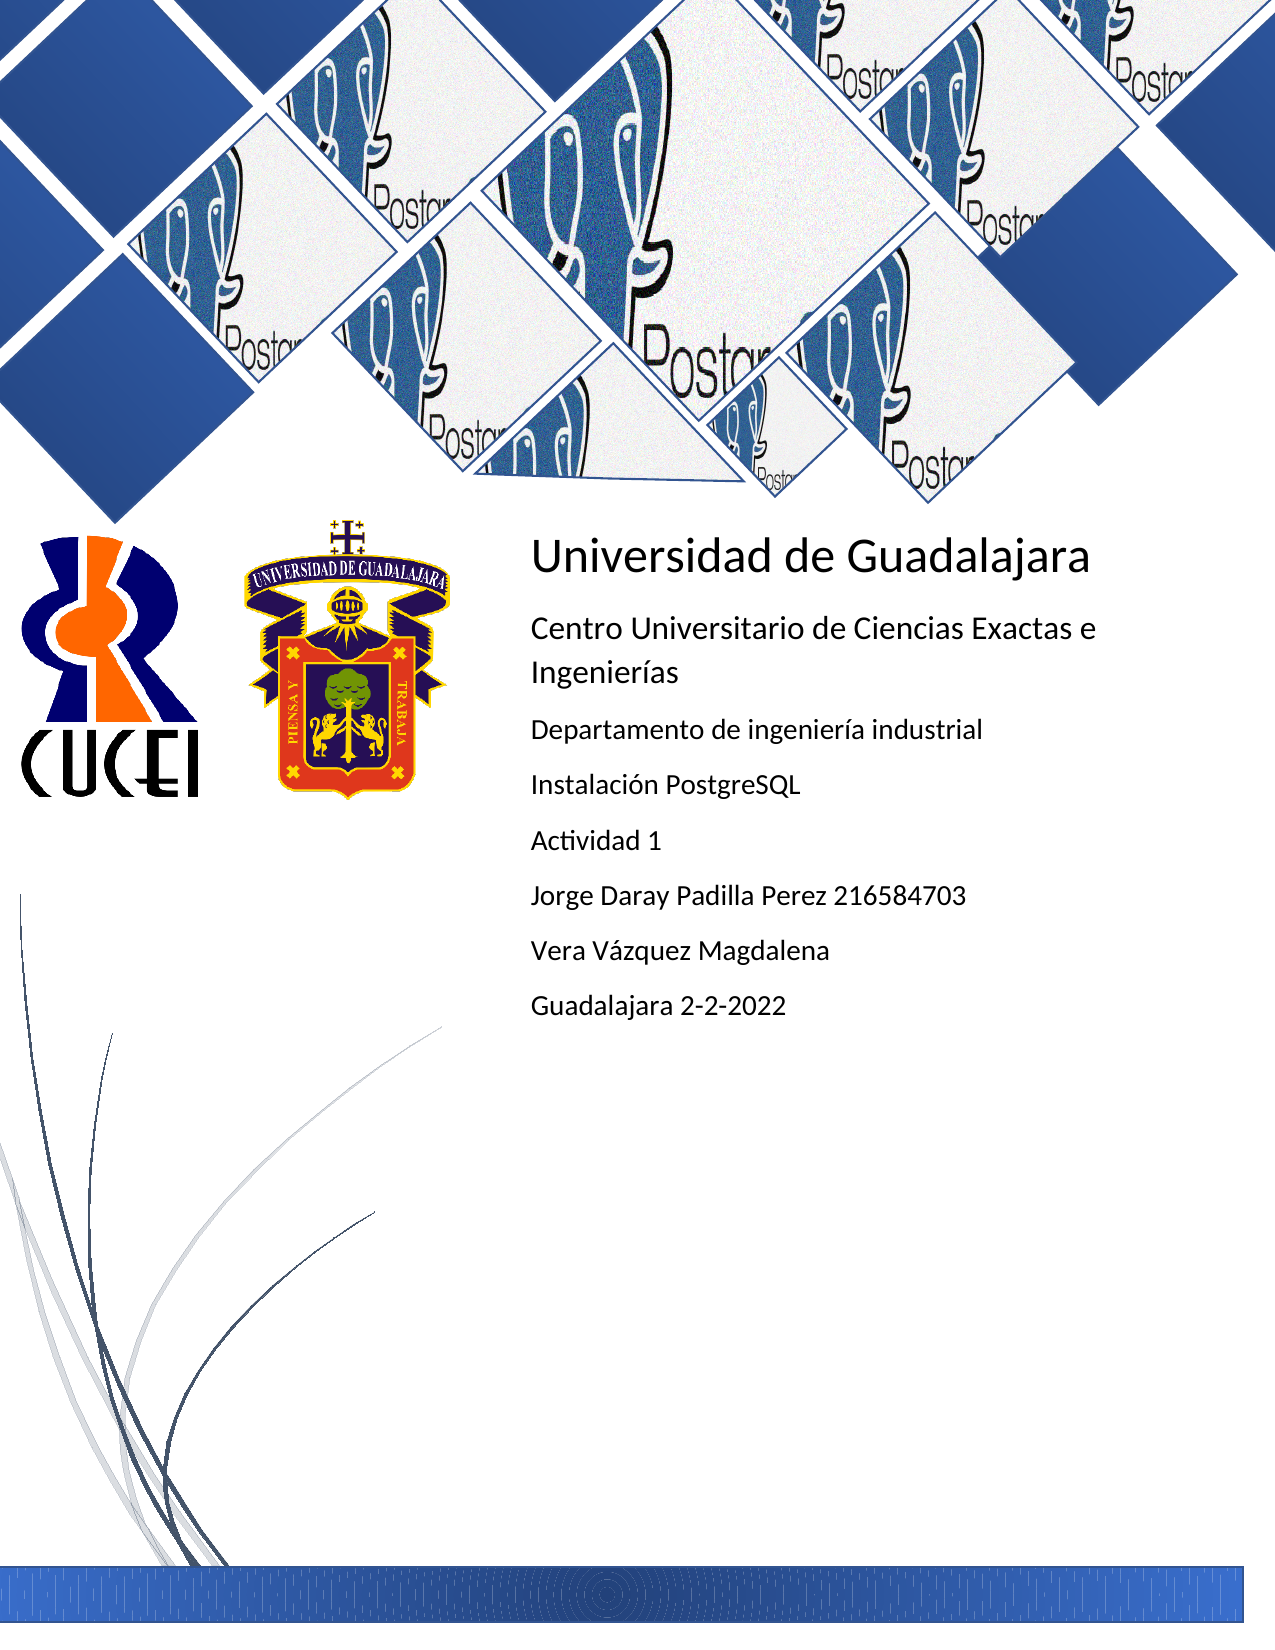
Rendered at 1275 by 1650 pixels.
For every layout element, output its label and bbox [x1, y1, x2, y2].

picture [1044, 0, 1267, 111]
picture [710, 360, 844, 494]
picture [335, 205, 598, 468]
picture [789, 215, 1074, 500]
picture [758, 0, 975, 109]
picture [280, 0, 543, 240]
picture [131, 116, 394, 379]
picture [480, 346, 740, 480]
picture [873, 0, 1136, 255]
picture [244, 520, 450, 800]
picture [0, 533, 218, 799]
picture [484, 0, 926, 418]
